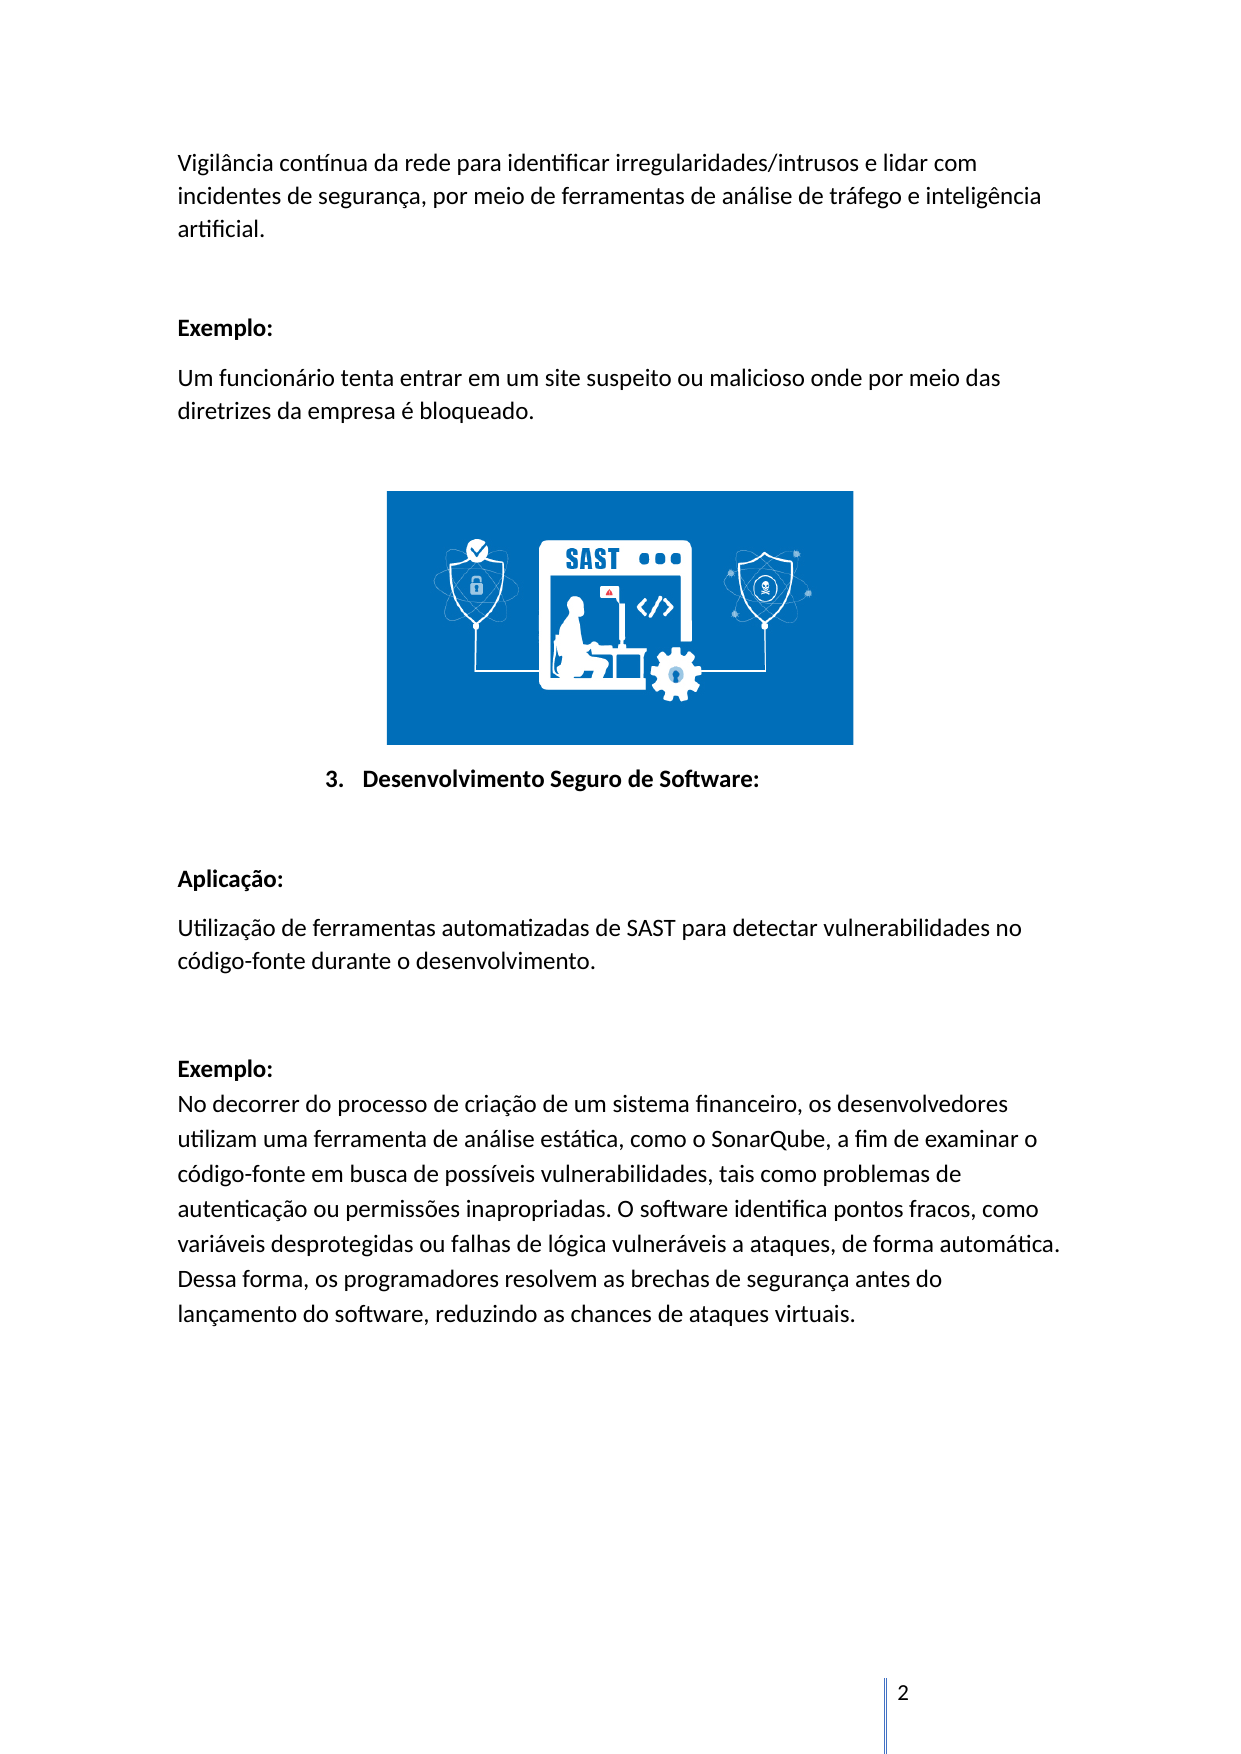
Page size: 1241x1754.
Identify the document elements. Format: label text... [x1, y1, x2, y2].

text Exemplo: No decorrer do processo de criação de um sistema financeiro, os desenvolvedores utilizam uma ferramenta de análise estática, como o SonarQube, a fim de examinar o código-fonte em busca de possíveis vulnerabilidades, tais como problemas de autenticação ou permissões inapropriadas. O software identifica pontos fracos, como variáveis desprotegidas ou falhas de lógica vulneráveis a ataques, de forma automática. Dessa forma, os programadores resolvem as brechas de segurança antes do lançamento do software, reduzindo as chances de ataques virtuais. [177, 1053, 1063, 1328]
text Aplicação: [177, 863, 1063, 893]
text Utilização de ferramentas automatizadas de SAST para detectar vulnerabilidades no código-fonte durante o desenvolvimento. [177, 912, 1063, 976]
text Um funcionário tenta entrar em um site suspeito ou malicioso onde por meio das diretrizes da empresa é bloqueado. [177, 362, 1063, 426]
list Desenvolvimento Seguro de Software: [325, 763, 1063, 794]
text Exemplo: [177, 313, 1063, 343]
picture [386, 491, 854, 745]
text Vigilância contínua da rede para identificar irregularidades/intrusos e lidar com incidentes de segurança, por meio de ferramentas de análise de tráfego e inteligência artificial. [177, 148, 1063, 244]
